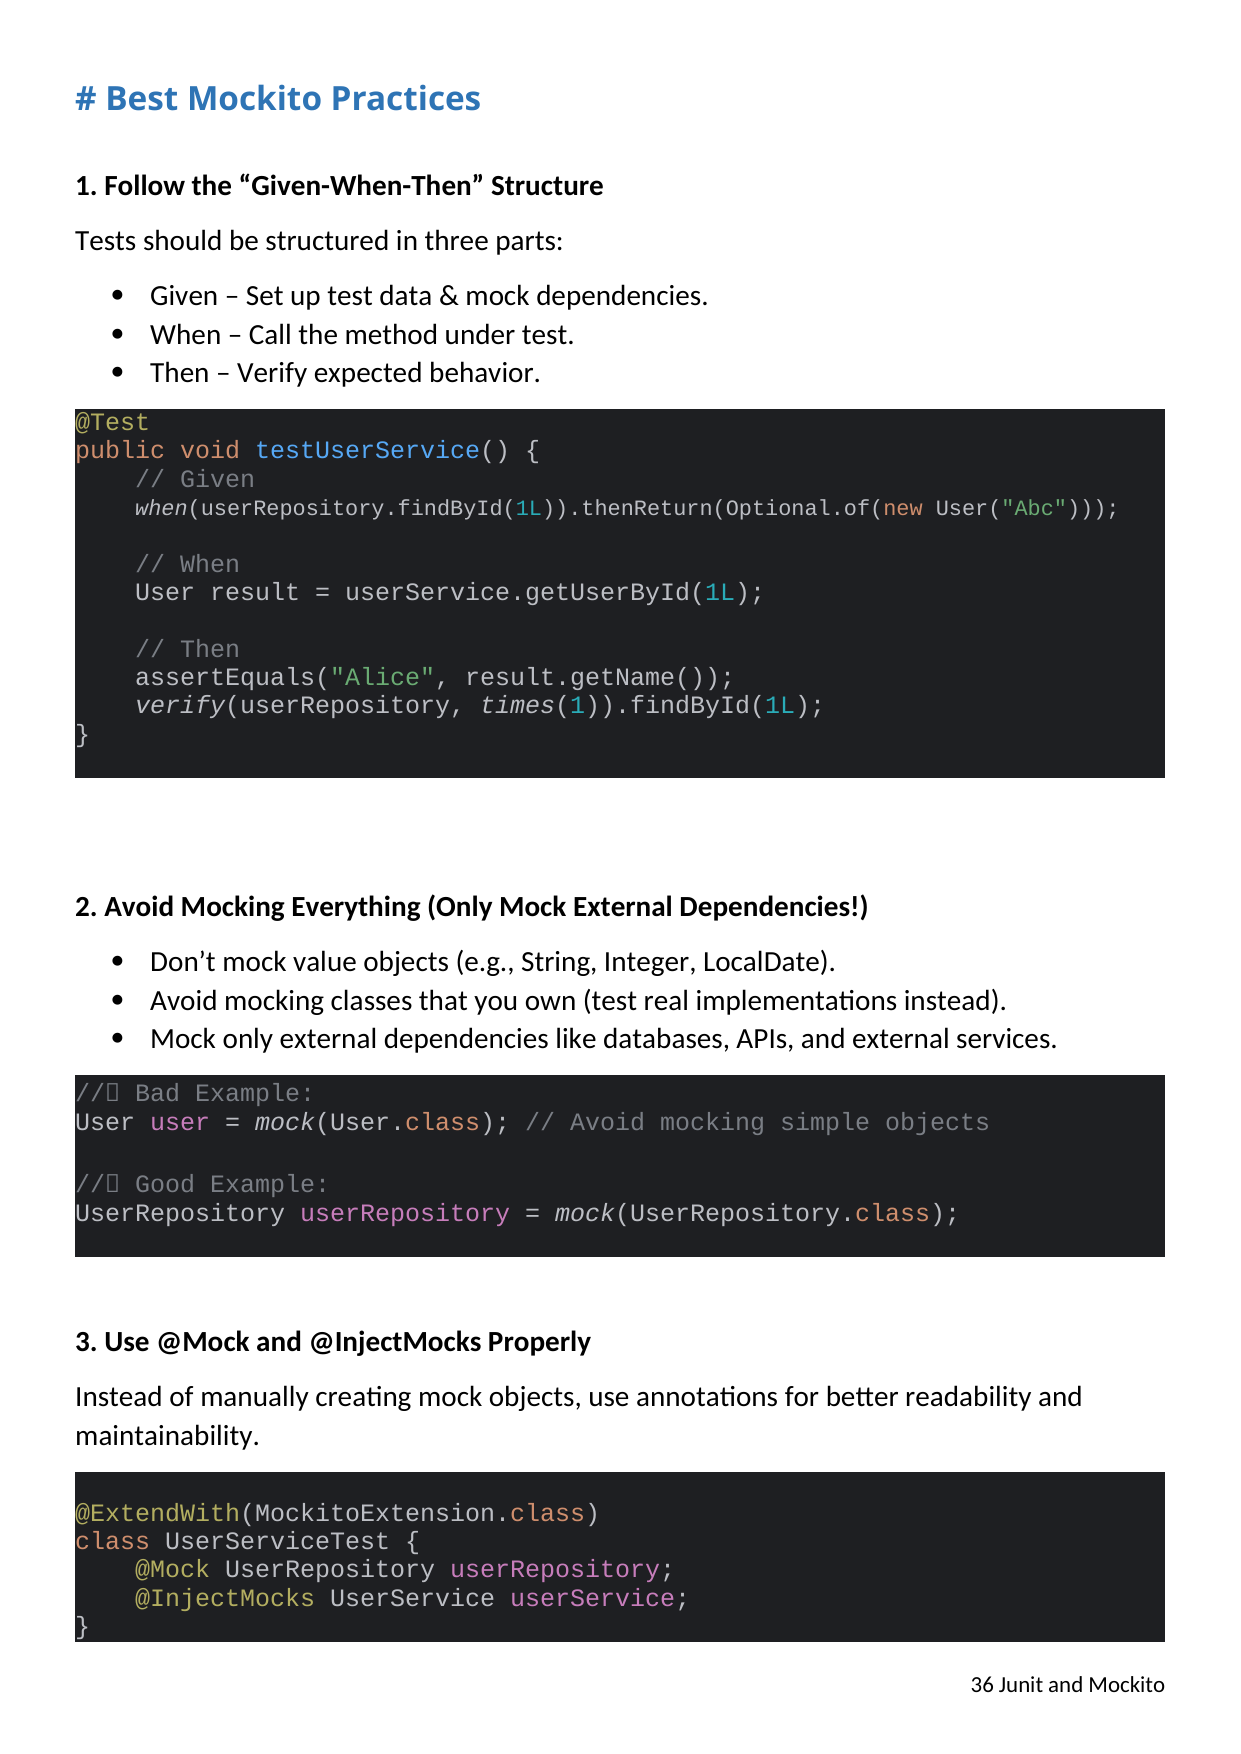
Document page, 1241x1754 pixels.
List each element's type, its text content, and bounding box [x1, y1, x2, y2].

text //🚫 Bad Example: User user = mock(User.class); // Avoid mocking simple objects //✅ Good Example: UserRepository userRepository = mock(UserRepository.class); [75, 1075, 1165, 1229]
text 1. Follow the “Given-When-Then” Structure [75, 167, 1165, 203]
list Then – Verify expected behavior. [112, 354, 1165, 390]
text Instead of manually creating mock objects, use annotations for better readability and maintainability. [75, 1378, 1165, 1452]
list Mock only external dependencies like databases, APIs, and external services. [112, 1020, 1165, 1056]
text @Test public void testUserService() { // Given when(userRepository.findById(1L)).thenReturn(Optional.of(new User("Abc"))); // When User result = userService.getUserById(1L); // Then assertEquals("Alice", result.getName()); verify(userRepository, times(1)).findById(1L); } [75, 409, 1165, 749]
text @ExtendWith(MockitoExtension.class) class UserServiceTest { @Mock UserRepository userRepository; @InjectMocks UserService userService; } [75, 1500, 1165, 1642]
list When – Call the method under test. [112, 316, 1165, 352]
subtitle # Best Mockito Practices [75, 75, 1165, 120]
list Don’t mock value objects (e.g., String, Integer, LocalDate). [112, 943, 1165, 979]
text Tests should be structured in three parts: [75, 222, 1165, 258]
text 2. Avoid Mocking Everything (Only Mock External Dependencies!) [75, 888, 1165, 924]
list Given – Set up test data & mock dependencies. [112, 277, 1165, 313]
list Avoid mocking classes that you own (test real implementations instead). [112, 982, 1165, 1017]
text 3. Use @Mock and @InjectMocks Properly [75, 1323, 1165, 1359]
